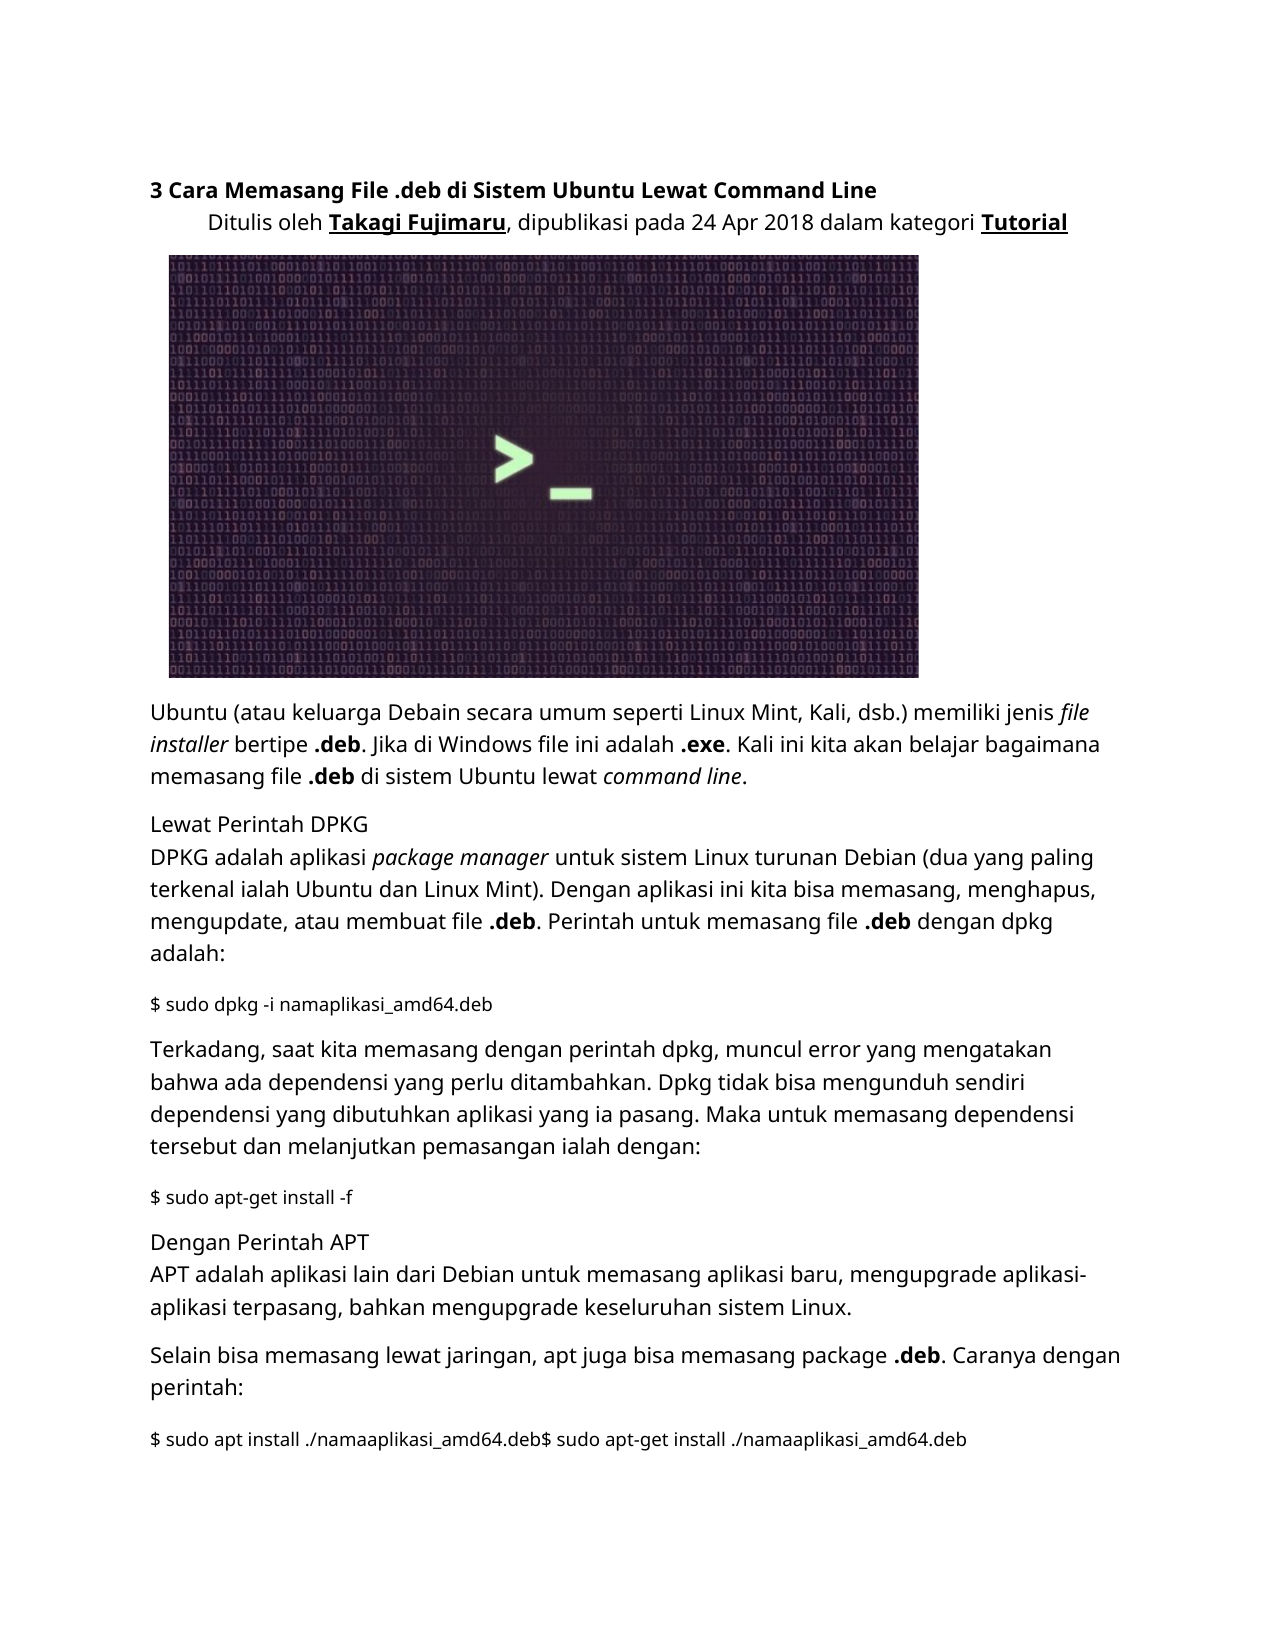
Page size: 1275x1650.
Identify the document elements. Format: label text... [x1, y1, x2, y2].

text APT adalah aplikasi lain dari Debian untuk memasang aplikasi baru, mengupgrade aplikasi-aplikasi terpasang, bahkan mengupgrade keseluruhan sistem Linux. [150, 1259, 1125, 1321]
text $ sudo apt-get install -f [150, 1179, 1125, 1211]
text Terkadang, saat kita memasang dengan perintah dpkg, muncul error yang mengatakan bahwa ada dependensi yang perlu ditambahkan. Dpkg tidak bisa mengunduh sendiri dependensi yang dibutuhkan aplikasi yang ia pasang. Maka untuk memasang dependensi tersebut dan melanjutkan pemasangan ialah dengan: [150, 1034, 1125, 1161]
subtitle 3 Cara Memasang File .deb di Sistem Ubuntu Lewat Command Line [150, 175, 1125, 205]
text Selain bisa memasang lewat jaringan, apt juga bisa memasang package .deb. Caranya dengan perintah: [150, 1340, 1125, 1402]
subtitle Lewat Perintah DPKG [150, 809, 1125, 839]
text $ sudo dpkg -i namaplikasi_amd64.deb [150, 987, 1125, 1018]
text Ubuntu (atau keluarga Debain secara umum seperti Linux Mint, Kali, dsb.) memiliki jenis file installer bertipe .deb. Jika di Windows file ini adalah .exe. Kali ini kita akan belajar bagaimana memasang file .deb di sistem Ubuntu lewat command line. [150, 697, 1125, 791]
subtitle Dengan Perintah APT [150, 1227, 1125, 1257]
text $ sudo apt install ./namaaplikasi_amd64.deb$ sudo apt-get install ./namaaplikasi_amd64.deb [150, 1421, 1125, 1452]
text DPKG adalah aplikasi package manager untuk sistem Linux turunan Debian (dua yang paling terkenal ialah Ubuntu dan Linux Mint). Dengan aplikasi ini kita bisa memasang, menghapus, mengupdate, atau membuat file .deb. Perintah untuk memasang file .deb dengan dpkg adalah: [150, 842, 1125, 968]
text Ditulis oleh Takagi Fujimaru, dipublikasi pada 24 Apr 2018 dalam kategori Tutorial [150, 207, 1125, 237]
